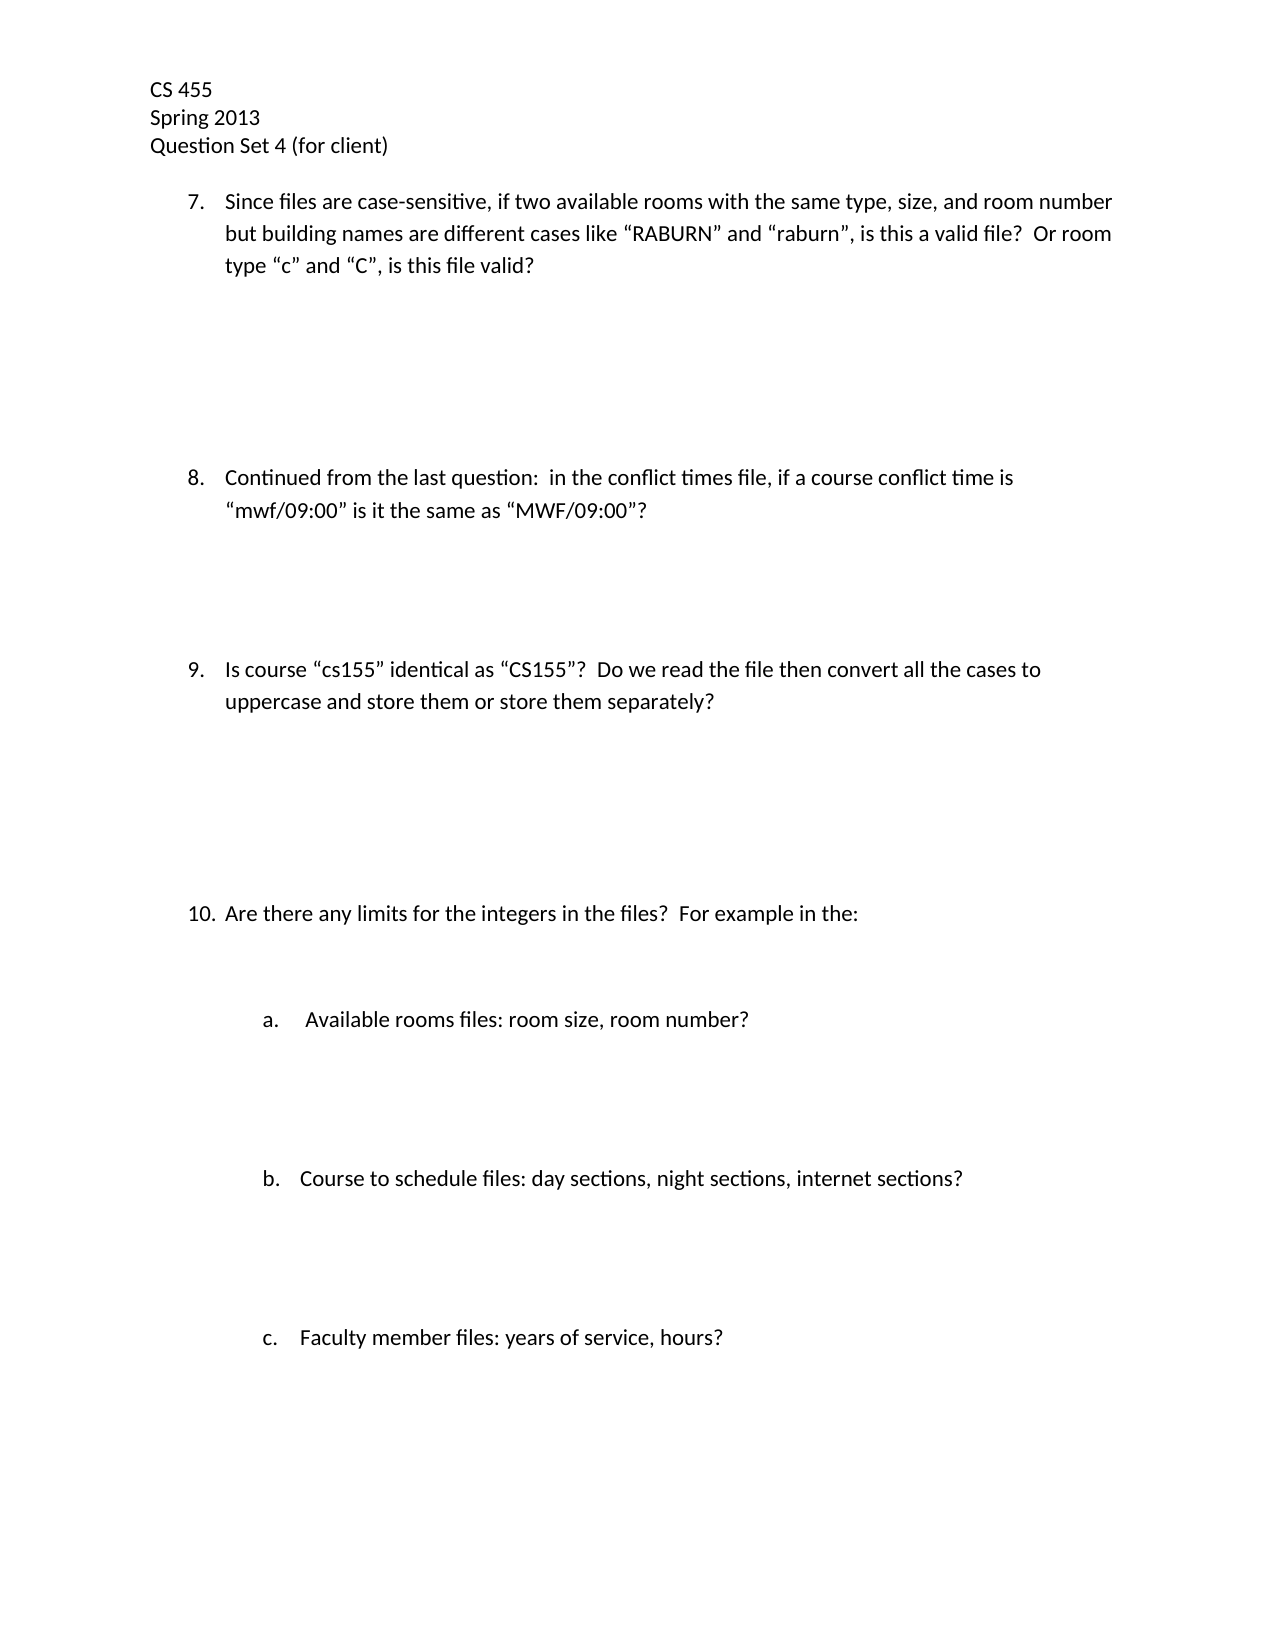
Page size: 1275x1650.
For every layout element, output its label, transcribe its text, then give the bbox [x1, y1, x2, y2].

list Available rooms files: room size, room number? [262, 1005, 1125, 1033]
list Faculty member files: years of service, hours? [262, 1323, 1125, 1351]
list Course to schedule files: day sections, night sections, internet sections? [262, 1164, 1125, 1192]
list Since files are case-sensitive, if two available rooms with the same type, size, and room number but building names are different cases like “RABURN” and “raburn”, is this a valid file? Or room type “c” and “C”, is this file valid? [187, 187, 1125, 279]
list Is course “cs155” identical as “CS155”? Do we read the file then convert all the cases to uppercase and store them or store them separately? [187, 655, 1125, 715]
list Continued from the last question: in the conflict times file, if a course conflict time is “mwf/09:00” is it the same as “MWF/09:00”? [187, 463, 1125, 524]
list Are there any limits for the integers in the files? For example in the: [187, 899, 1125, 927]
